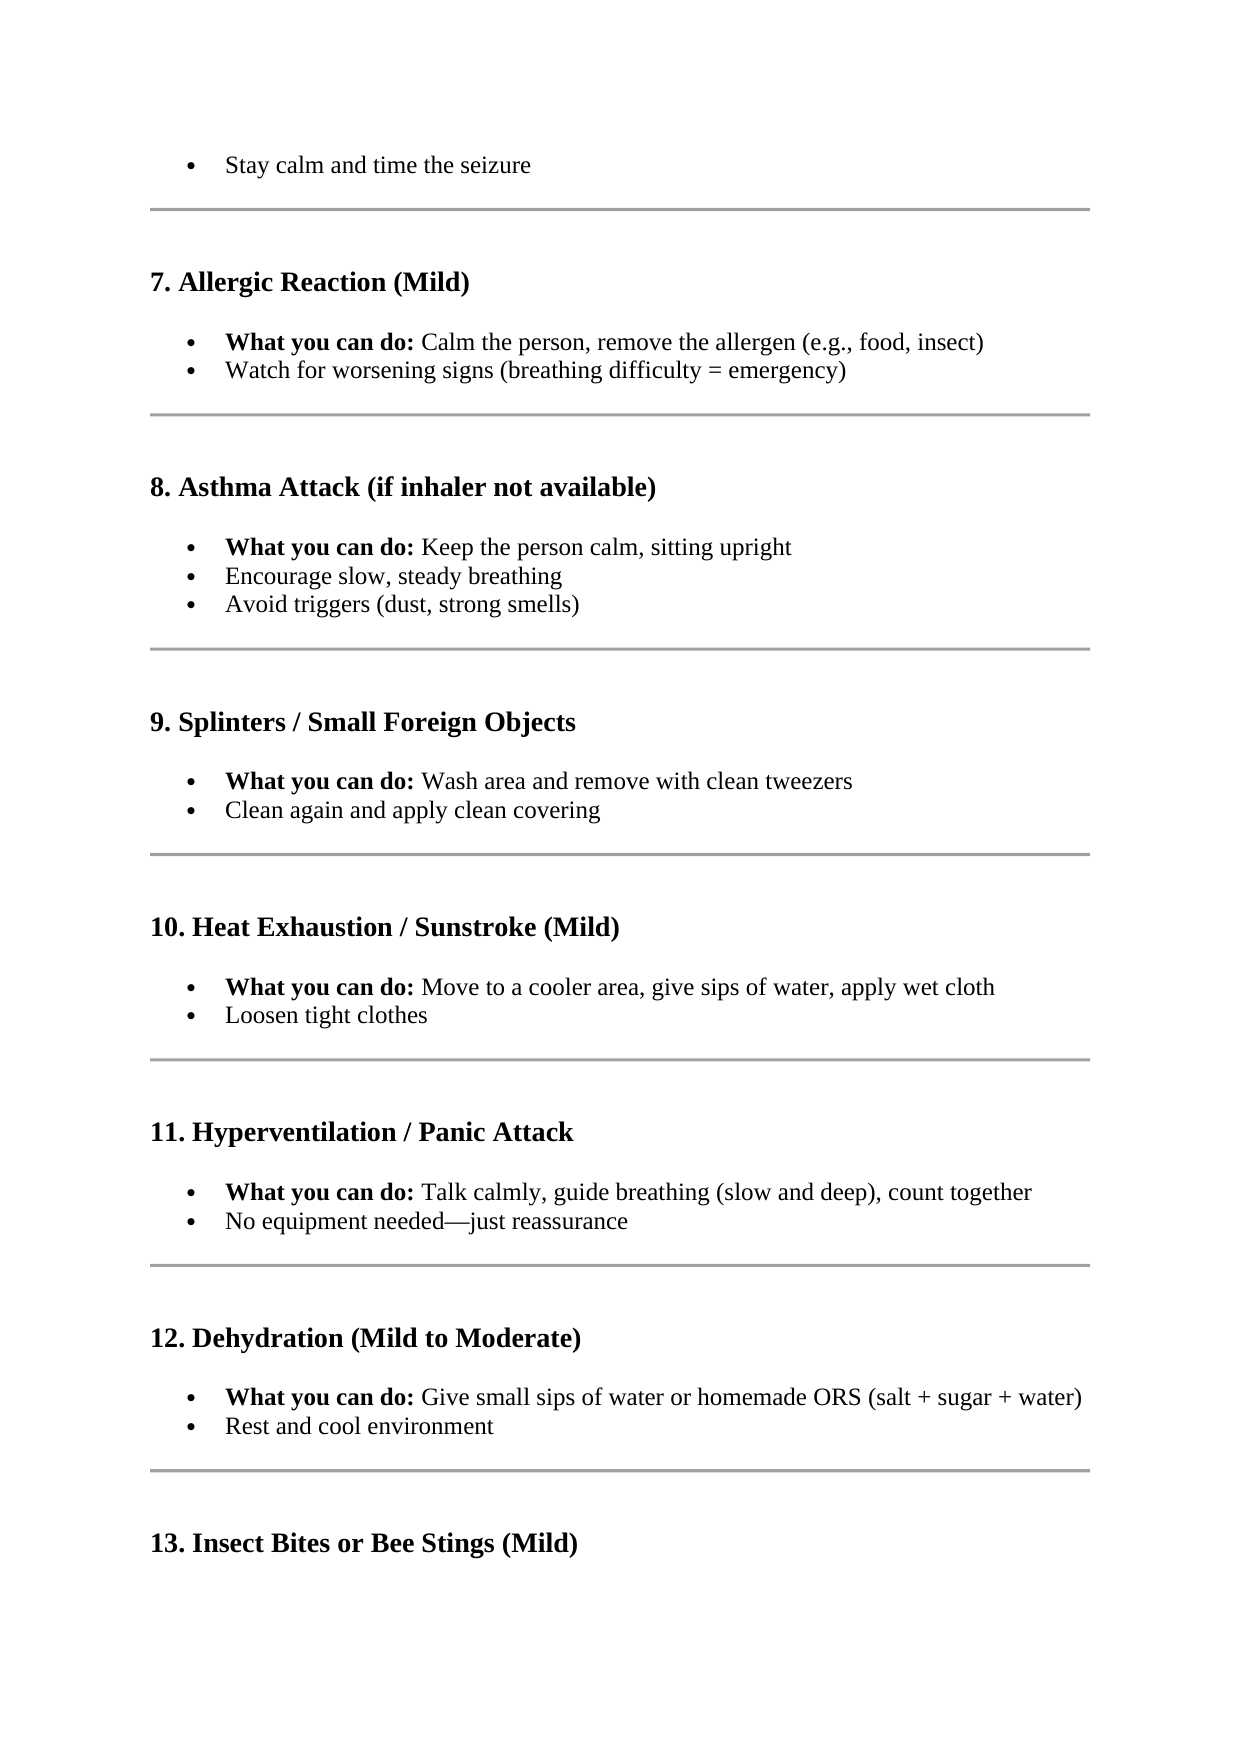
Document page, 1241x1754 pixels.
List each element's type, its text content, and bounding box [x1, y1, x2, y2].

text 7. Allergic Reaction (Mild) [150, 265, 1090, 297]
list Rest and cool environment [187, 1411, 1090, 1440]
text 12. Dehydration (Mild to Moderate) [150, 1321, 1090, 1353]
list What you can do: Calm the person, remove the allergen (e.g., food, insect) [187, 327, 1090, 355]
list What you can do: Talk calmly, guide breathing (slow and deep), count together [187, 1177, 1090, 1206]
list Avoid triggers (dust, strong smells) [187, 589, 1090, 618]
text 8. Asthma Attack (if inhaler not available) [150, 471, 1090, 503]
text 13. Insect Bites or Bee Stings (Mild) [150, 1526, 1090, 1559]
list Clean again and apply clean covering [187, 795, 1090, 824]
list Loosen tight clothes [187, 1000, 1090, 1029]
list Watch for worsening signs (breathing difficulty = emergency) [187, 355, 1090, 384]
list What you can do: Move to a cooler area, give sips of water, apply wet cloth [187, 972, 1090, 1000]
list What you can do: Keep the person calm, sitting upright [187, 532, 1090, 561]
list What you can do: Wash area and remove with clean tweezers [187, 766, 1090, 795]
text 9. Splinters / Small Foreign Objects [150, 705, 1090, 737]
text 11. Hyperventilation / Panic Attack [150, 1116, 1090, 1148]
text 10. Heat Exhaustion / Sunstroke (Mild) [150, 910, 1090, 942]
list Encourage slow, steady breathing [187, 561, 1090, 589]
list What you can do: Give small sips of water or homemade ORS (salt + sugar + water) [187, 1382, 1090, 1411]
list No equipment needed—just reassurance [187, 1206, 1090, 1234]
list Stay calm and time the seizure [187, 150, 1090, 179]
